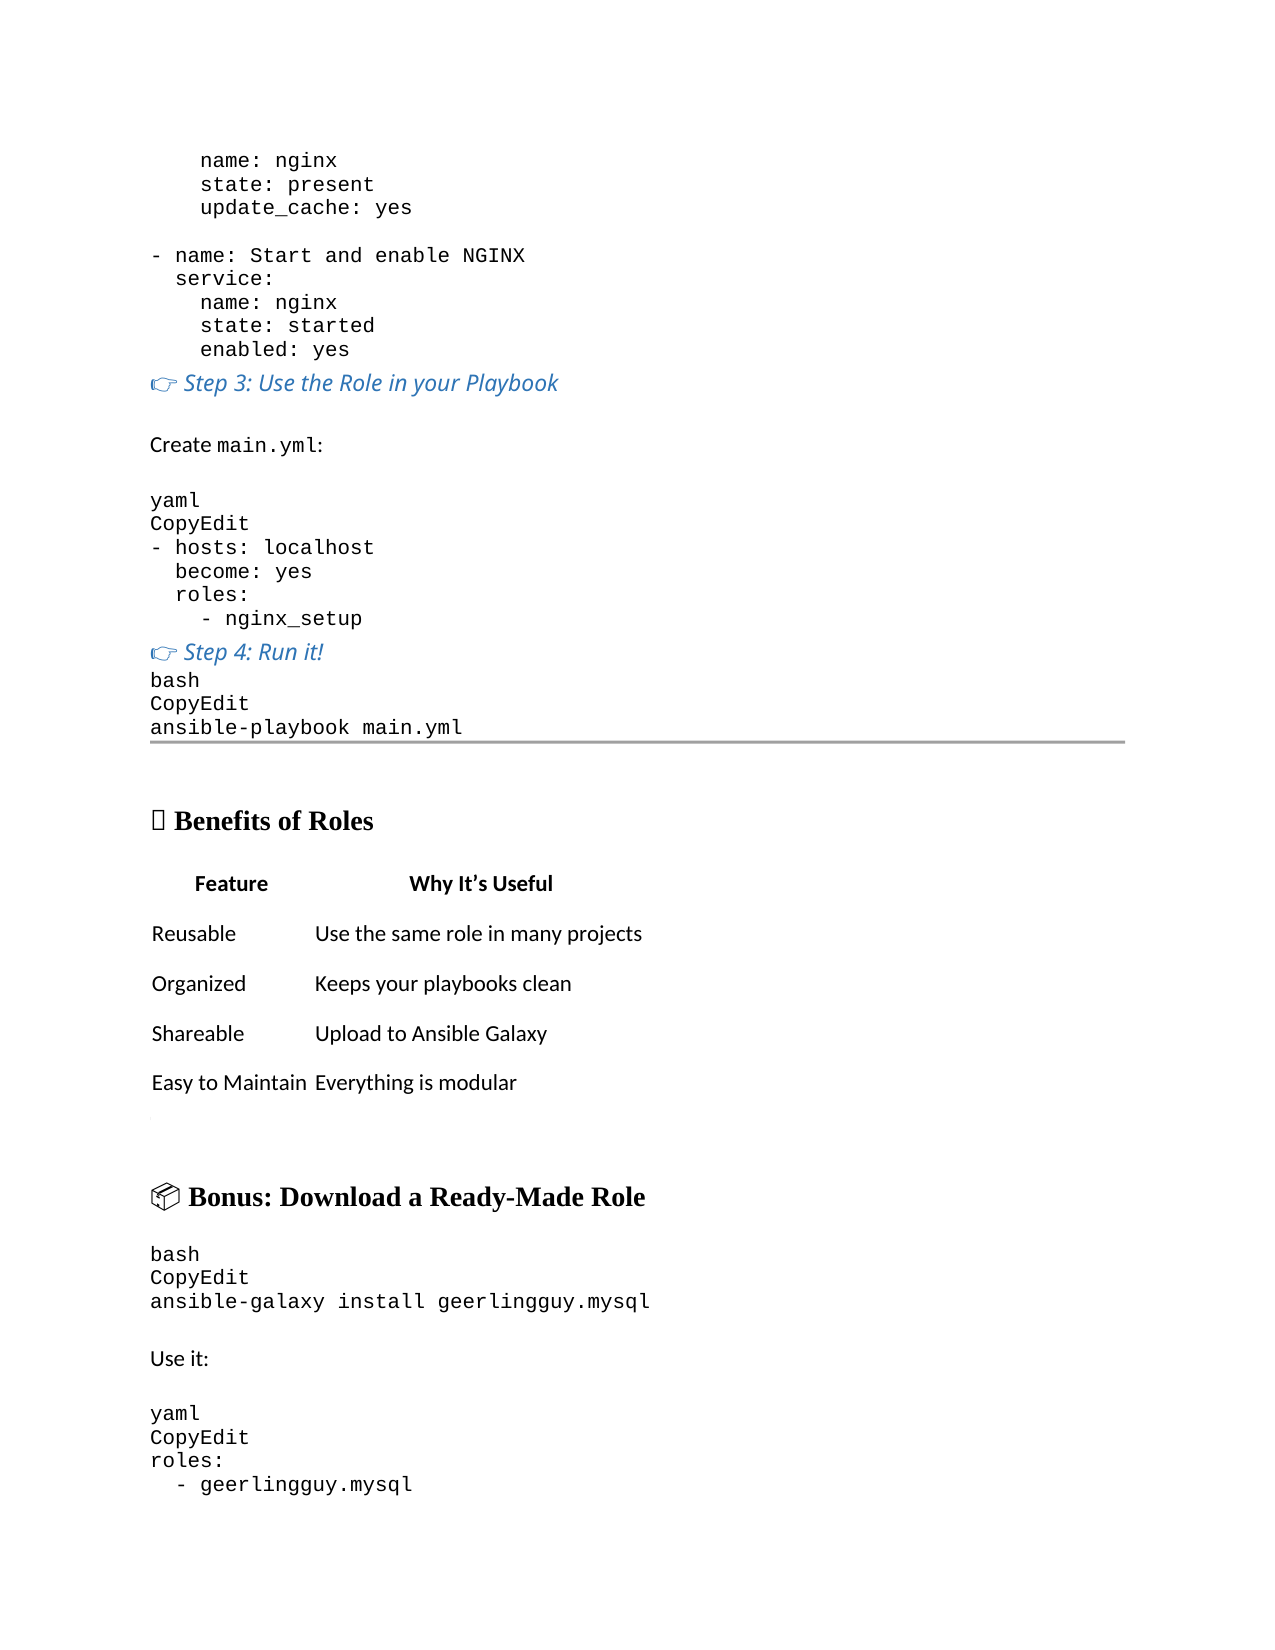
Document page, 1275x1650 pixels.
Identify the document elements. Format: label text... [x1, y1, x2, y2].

text update_cache: yes [150, 197, 1125, 221]
text ansible-playbook main.yml [150, 717, 1125, 740]
text become: yes [150, 561, 1125, 584]
text - geerlingguy.mysql [150, 1474, 1125, 1498]
text name: nginx [150, 292, 1125, 316]
table_cell Shareable [150, 1017, 313, 1067]
table_cell Reusable [150, 917, 313, 967]
text bash [150, 1244, 1125, 1267]
table_cell Easy to Maintain [150, 1067, 313, 1117]
table_cell Upload to Ansible Galaxy [313, 1017, 649, 1067]
text Create main.yml: [150, 430, 1125, 458]
text CopyEdit [150, 513, 1125, 537]
subtitle 📦 Bonus: Download a Ready-Made Role [150, 1176, 1125, 1214]
text state: started [150, 316, 1125, 339]
text Use it: [150, 1344, 1125, 1372]
text yaml [150, 490, 1125, 513]
text name: nginx [150, 150, 1125, 174]
table_header Why It’s Useful [313, 868, 649, 917]
subtitle 🎯 Benefits of Roles [150, 800, 1125, 838]
text roles: [150, 1451, 1125, 1474]
subtitle 👉 Step 3: Use the Role in your Playbook [150, 367, 1125, 398]
text yaml [150, 1403, 1125, 1427]
text roles: [150, 584, 1125, 608]
text ansible-galaxy install geerlingguy.mysql [150, 1291, 1125, 1315]
table_cell Keeps your playbooks clean [313, 967, 649, 1017]
text - name: Start and enable NGINX [150, 244, 1125, 268]
text service: [150, 268, 1125, 292]
text bash [150, 669, 1125, 693]
text - hosts: localhost [150, 537, 1125, 561]
text CopyEdit [150, 1427, 1125, 1451]
table_cell Use the same role in many projects [313, 917, 649, 967]
text enabled: yes [150, 339, 1125, 363]
text CopyEdit [150, 693, 1125, 717]
table_header Feature [150, 868, 313, 917]
text - nginx_setup [150, 608, 1125, 632]
text CopyEdit [150, 1267, 1125, 1291]
subtitle 👉 Step 4: Run it! [150, 636, 1125, 667]
table_cell Organized [150, 967, 313, 1017]
table_cell Everything is modular [313, 1067, 649, 1117]
text state: present [150, 174, 1125, 197]
